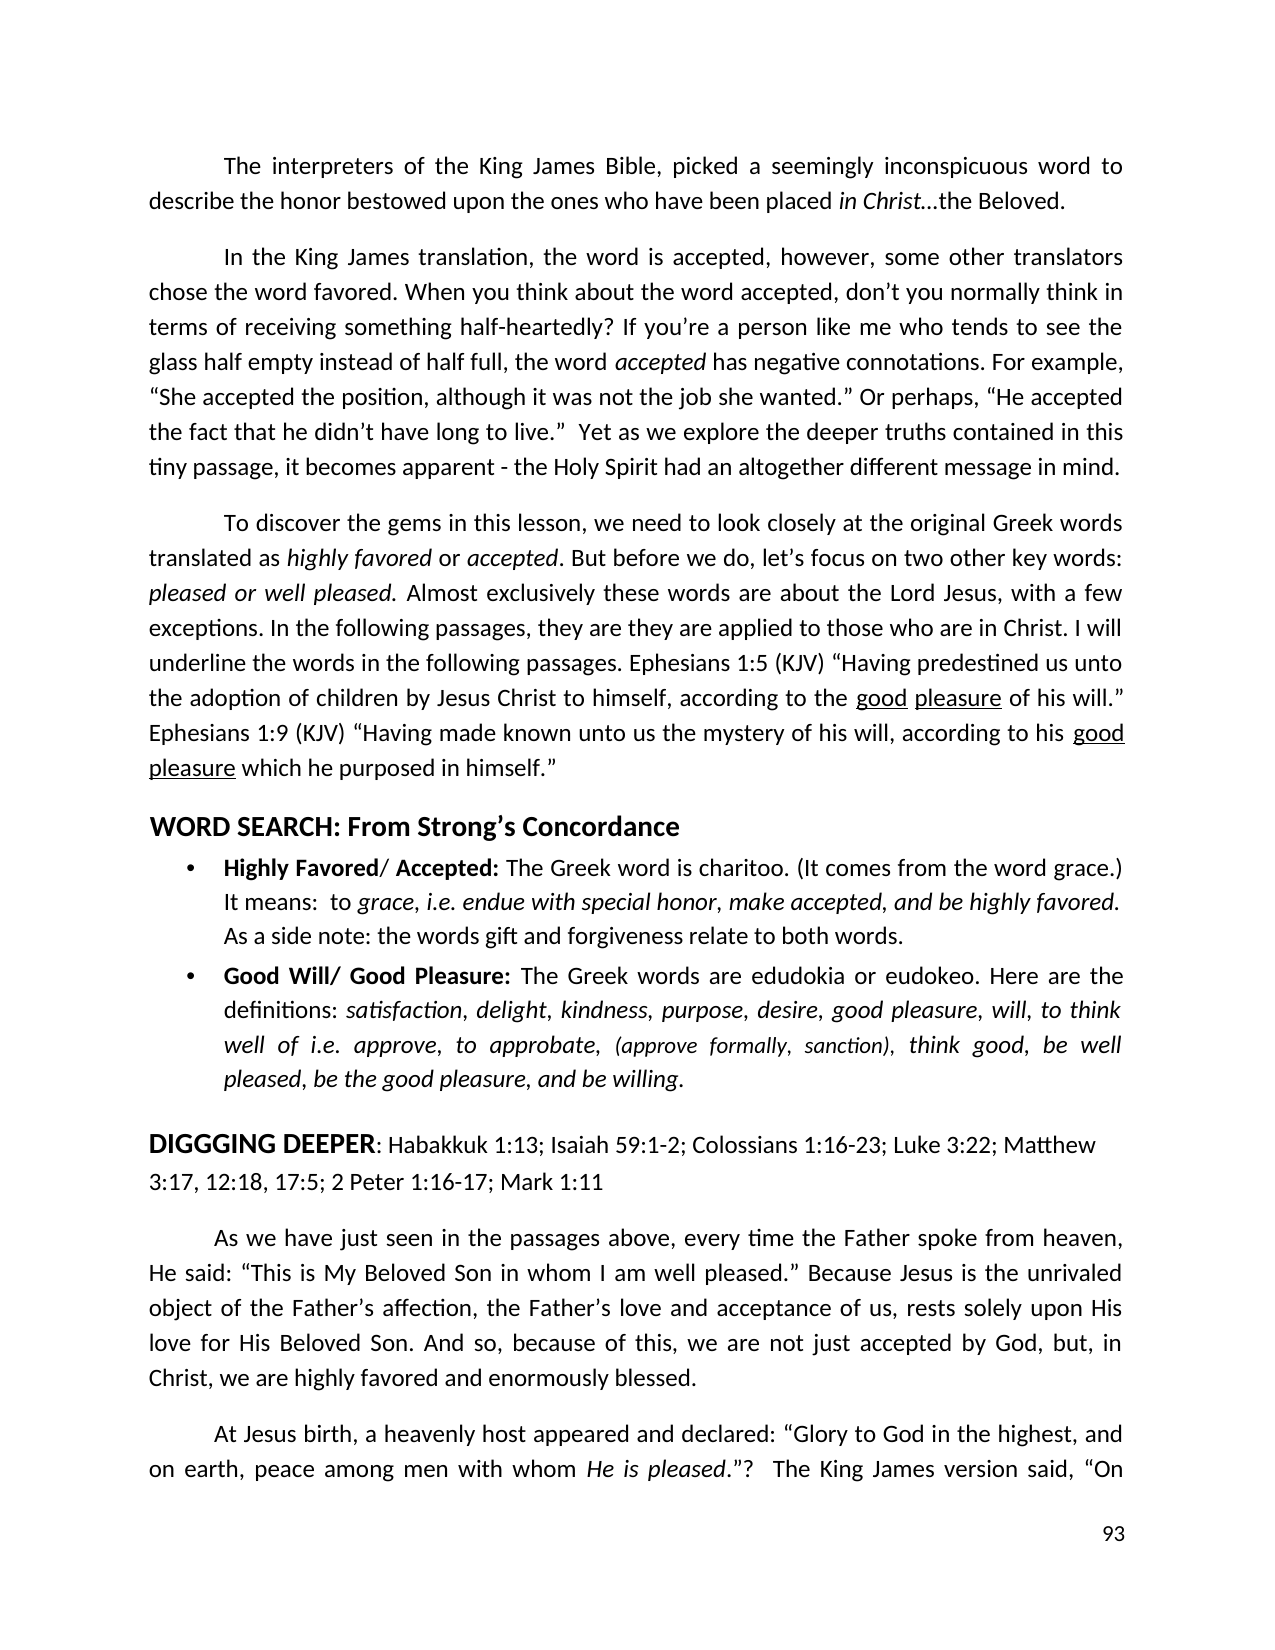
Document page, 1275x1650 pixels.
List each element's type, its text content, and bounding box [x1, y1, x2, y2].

text 3:17, 12:18, 17:5; 2 Peter 1:16-17; Mark 1:11 [148, 1166, 1124, 1197]
text DIGGGING DEEPER: Habakkuk 1:13; Isaiah 59:1-2; Colossians 1:16-23; Luke 3:22; Matthew [148, 1125, 1124, 1161]
text In the King James translation, the word is accepted, however, some other translators chose the word favored. When you think about the word accepted, don’t you normally think in terms of receiving something half-heartedly? If you’re a person like me who tends to see the glass half empty instead of half full, the word accepted has negative connotations. For example, “She accepted the position, although it was not the job she wanted.” Or perhaps, “He accepted the fact that he didn’t have long to live.” Yet as we explore the deeper truths contained in this tiny passage, it becomes apparent - the Holy Spirit had an altogether different message in mind. [148, 241, 1124, 481]
subtitle WORD SEARCH: From Strong’s Concordance [149, 808, 1125, 843]
list Good Will/ Good Pleasure: The Greek words are edudokia or eudokeo. Here are the definitions: satisfaction, delight, kindness, purpose, desire, good pleasure, will, to think well of i.e. approve, to approbate, (approve formally, sanction), think good, be well pleased, be the good pleasure, and be willing. [186, 960, 1124, 1094]
text To discover the gems in this lesson, we need to look closely at the original Greek words translated as highly favored or accepted. But before we do, let’s focus on two other key words: pleased or well pleased. Almost exclusively these words are about the Lord Jesus, with a few exceptions. In the following passages, they are they are applied to those who are in Christ. I will underline the words in the following passages. Ephesians 1:5 (KJV) “Having predestined us unto the adoption of children by Jesus Christ to himself, according to the good pleasure of his will.” Ephesians 1:9 (KJV) “Having made known unto us the mystery of his will, according to his good pleasure which he purposed in himself.” [148, 507, 1124, 782]
text The interpreters of the King James Bible, picked a seemingly inconspicuous word to describe the honor bestowed upon the ones who have been placed in Christ…the Beloved. [148, 150, 1124, 216]
list Highly Favored/ Accepted: The Greek word is charitoo. (It comes from the word grace.) It means: to grace, i.e. endue with special honor, make accepted, and be highly favored. As a side note: the words gift and forgiveness relate to both words. [186, 852, 1124, 951]
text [148, 1418, 1124, 1483]
text As we have just seen in the passages above, every time the Father spoke from heaven, He said: “This is My Beloved Son in whom I am well pleased.” Because Jesus is the unrivaled object of the Father’s affection, the Father’s love and acceptance of us, rests solely upon His love for His Beloved Son. And so, because of this, we are not just accepted by God, but, in Christ, we are highly favored and enormously blessed. [148, 1222, 1124, 1392]
